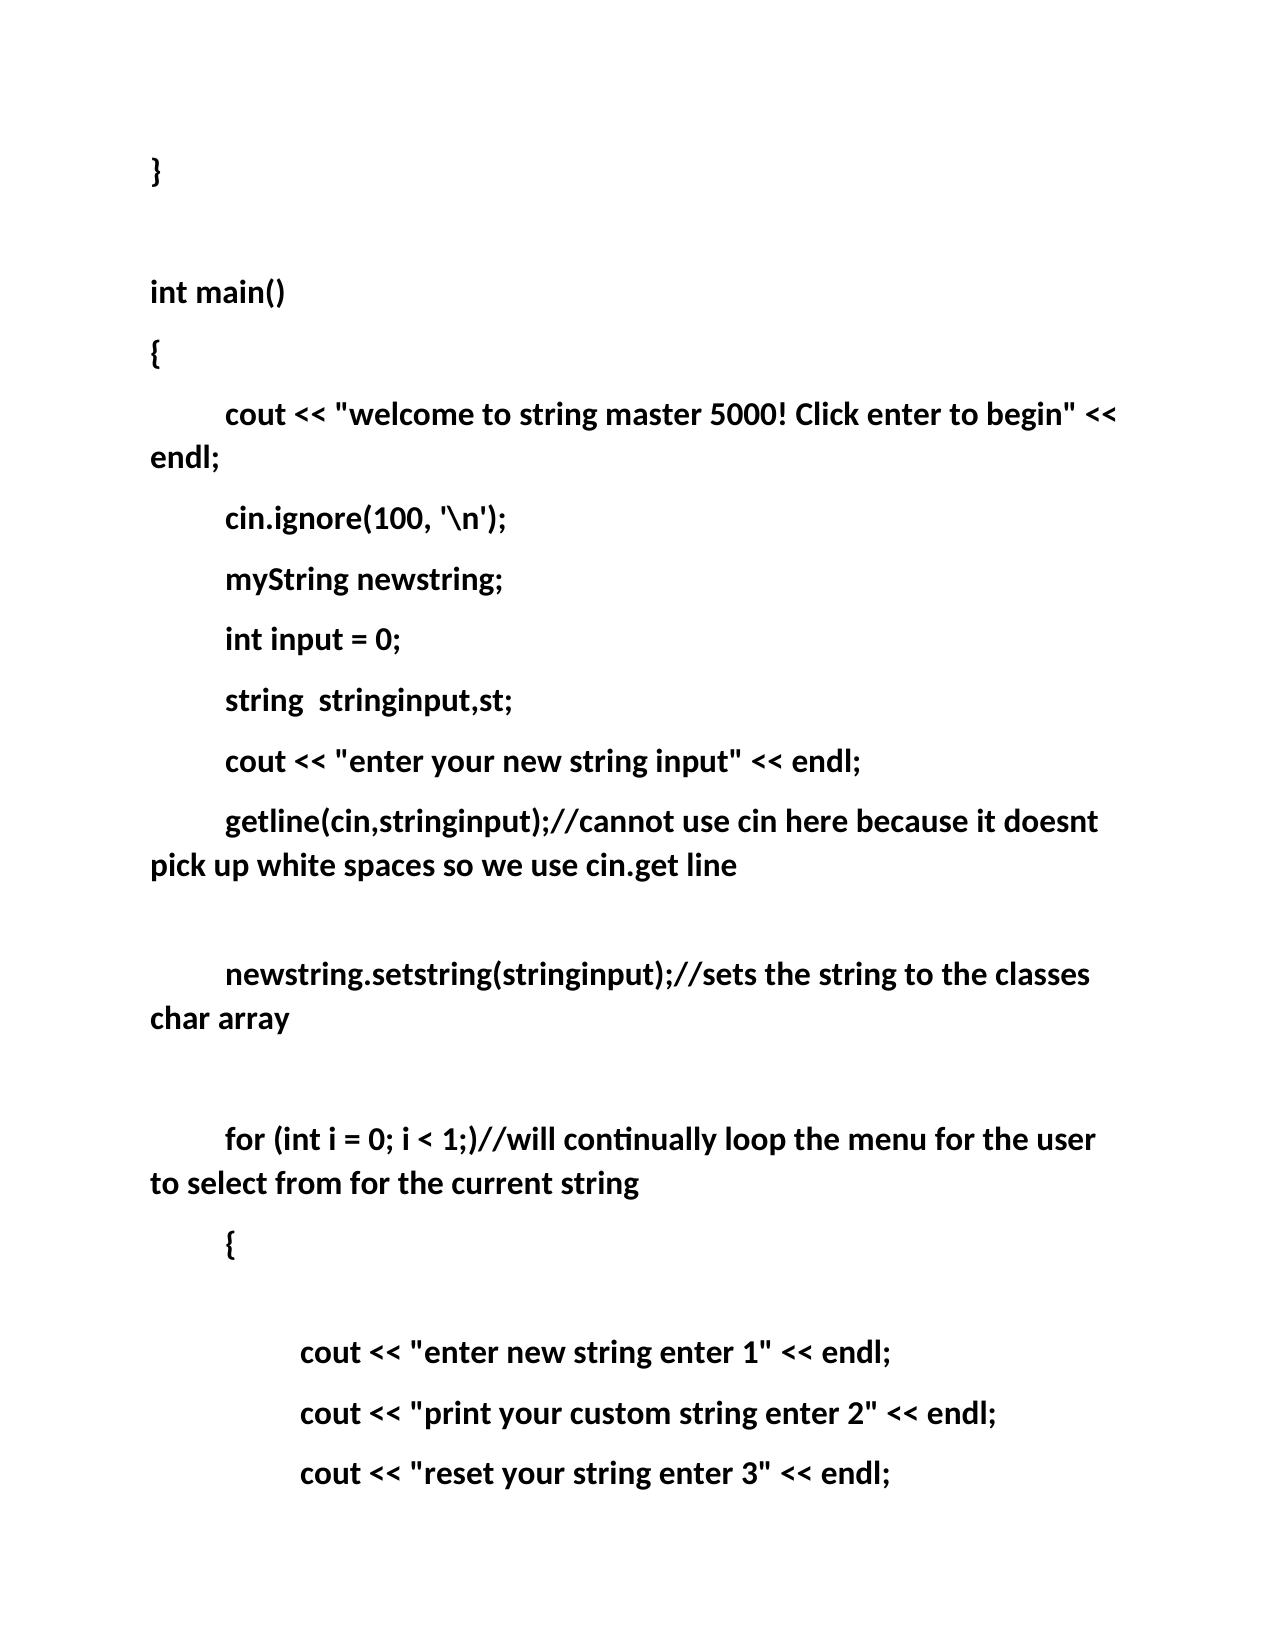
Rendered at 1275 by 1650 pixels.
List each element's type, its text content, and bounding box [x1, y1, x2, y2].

text cout << "reset your string enter 3" << endl; [150, 1452, 1125, 1493]
text int input = 0; [150, 618, 1125, 659]
text for (int i = 0; i < 1;)//will continually loop the menu for the user to select from for the current string [150, 1118, 1125, 1203]
text cin.ignore(100, '\n'); [150, 497, 1125, 538]
text { [150, 332, 1125, 373]
text newstring.setstring(stringinput);//sets the string to the classes char array [150, 953, 1125, 1037]
text { [150, 1222, 1125, 1263]
text cout << "enter new string enter 1" << endl; [150, 1331, 1125, 1372]
text cout << "enter your new string input" << endl; [150, 739, 1125, 780]
text int main() [150, 271, 1125, 312]
text cout << "print your custom string enter 2" << endl; [150, 1392, 1125, 1432]
text } [150, 150, 1125, 191]
text getline(cin,stringinput);//cannot use cin here because it doesnt pick up white spaces so we use cin.get line [150, 800, 1125, 885]
text cout << "welcome to string master 5000! Click enter to begin" << endl; [150, 392, 1125, 477]
text myString newstring; [150, 558, 1125, 598]
text string stringinput,st; [150, 679, 1125, 720]
